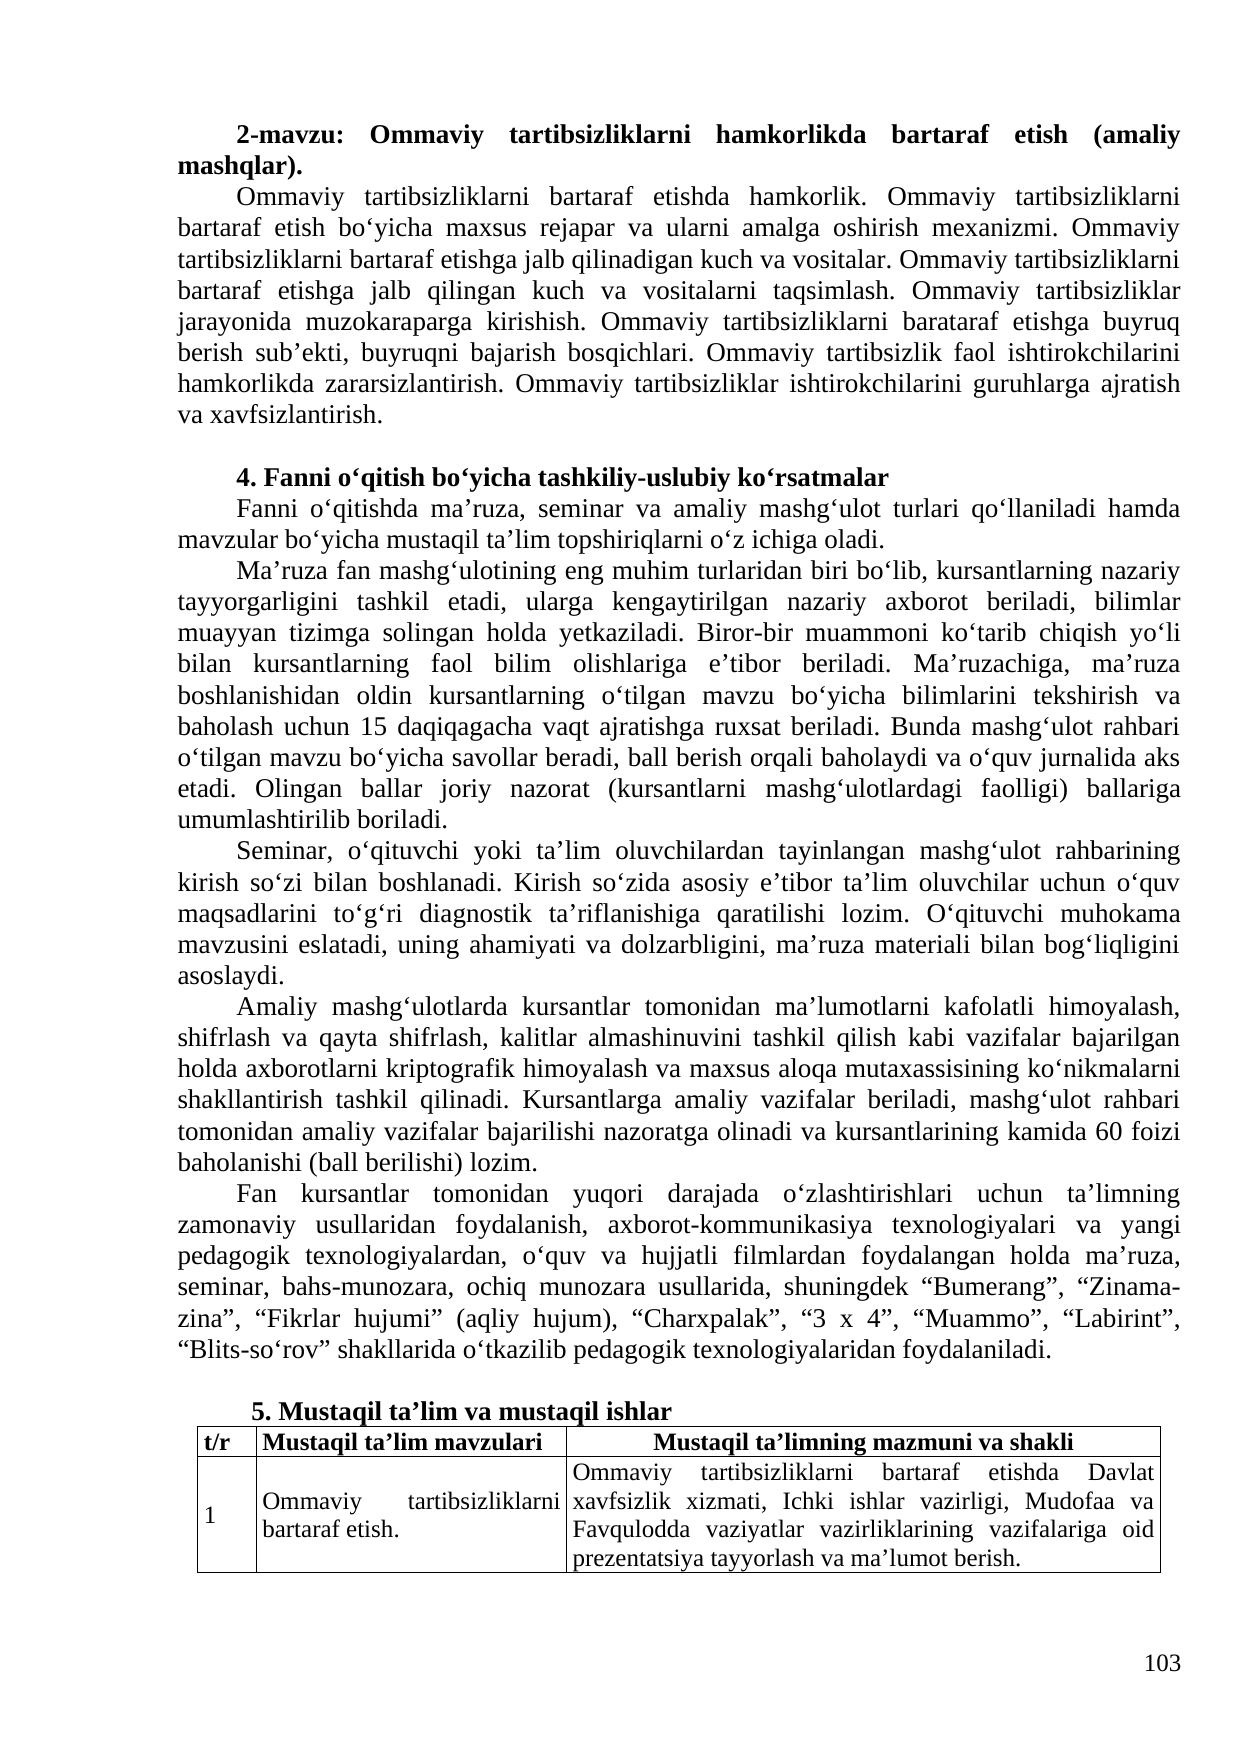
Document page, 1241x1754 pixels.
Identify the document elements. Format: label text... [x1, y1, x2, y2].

text Fan kursantlar tomonidan yuqori darajada o‘zlashtirishlari uchun ta’limning zamonaviy usullaridan foydalanish, axborot-kommunikasiya texnologiyalari va yangi pedagogik texnologiyalardan, o‘quv va hujjatli filmlardan foydalangan holda ma’ruza, seminar, bahs-munozara, ochiq munozara usullarida, shuningdek “Bumerang”, “Zinama-zina”, “Fikrlar hujumi” (aqliy hujum), “Charxpalak”, “3 x 4”, “Muammo”, “Labirint”, “Blits-so‘rov” shakllarida o‘tkazilib pedagogik texnologiyalaridan foydalaniladi. [177, 1177, 1181, 1364]
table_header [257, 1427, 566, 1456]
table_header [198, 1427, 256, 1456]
text Seminar, о‘qituvchi yoki ta’lim oluvchilardan tayinlangan mashg‘ulot rahbarining kirish sо‘zi bilan boshlanadi. Kirish sо‘zida asosiy e’tibor ta’lim oluvchilar uchun о‘quv maqsadlarini tо‘g‘ri diagnostik ta’riflanishiga qaratilishi lozim. О‘qituvchi muhokama mavzusini eslatadi, uning ahamiyati va dolzarbligini, ma’ruza materiali bilan bog‘liqligini asoslaydi. [177, 834, 1181, 990]
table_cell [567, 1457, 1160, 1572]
text Ommaviy tartibsizliklarni bartaraf etishda hamkorlik. Ommaviy tartibsizliklarni bartaraf etish bo‘yicha maxsus rejapar va ularni amalga oshirish mexanizmi. Ommaviy tartibsizliklarni bartaraf etishga jalb qilinadigan kuch va vositalar. Ommaviy tartibsizliklarni bartaraf etishga jalb qilingan kuch va vositalarni taqsimlash. Ommaviy tartibsizliklar jarayonida muzokaraparga kirishish. Ommaviy tartibsizliklarni barataraf etishga buyruq berish sub’ekti, buyruqni bajarish bosqichlari. Ommaviy tartibsizlik faol ishtirokchilarini hamkorlikda zararsizlantirish. Ommaviy tartibsizliklar ishtirokchilarini guruhlarga ajratish va xavfsizlantirish. [177, 180, 1181, 429]
text 2-mavzu: Ommaviy tartibsizliklarni hamkorlikda bartaraf etish (amaliy mashqlar). [177, 118, 1181, 180]
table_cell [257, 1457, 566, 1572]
text Fanni o‘qitishda ma’ruza, seminar va amaliy mashg‘ulot turlari qо‘llaniladi hamda mavzular bo‘yicha mustaqil ta’lim topshiriqlarni o‘z ichiga oladi. [177, 492, 1181, 554]
text Ma’ruza fan mashg‘ulotining eng muhim turlaridan biri bo‘lib, kursantlarning nazariy tayyorgarligini tashkil etadi, ularga kengaytirilgan nazariy axborot beriladi, bilimlar muayyan tizimga solingan holda yetkaziladi. Biror-bir muammoni ko‘tarib chiqish yo‘li bilan kursantlarning faol bilim olishlariga e’tibor beriladi. Ma’ruzachiga, ma’ruza boshlanishidan oldin kursantlarning o‘tilgan mavzu bo‘yicha bilimlarini tekshirish va baholash uchun 15 daqiqagacha vaqt ajratishga ruxsat beriladi. Bunda mashg‘ulot rahbari o‘tilgan mavzu bo‘yicha savollar beradi, ball berish orqali baholaydi va o‘quv jurnalida aks etadi. Olingan ballar joriy nazorat (kursantlarni mashg‘ulotlardagi faolligi) ballariga umumlashtirilib boriladi. [177, 554, 1181, 834]
text 5. Mustaqil ta’lim va mustaqil ishlar [177, 1395, 1181, 1426]
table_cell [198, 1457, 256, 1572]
text Amaliy mashg‘ulotlarda kursantlar tomonidan ma’lumotlarni kafolatli himoyalash, shifrlash va qayta shifrlash, kalitlar almashinuvini tashkil qilish kabi vazifalar bajarilgan holda axborotlarni kriptografik himoyalash va maxsus aloqa mutaxassisining ko‘nikmalarni shakllantirish tashkil qilinadi. Kursantlarga amaliy vazifalar beriladi, mashg‘ulot rahbari tomonidan amaliy vazifalar bajarilishi nazoratga olinadi va kursantlarining kamida 60 foizi baholanishi (ball berilishi) lozim. [177, 990, 1181, 1177]
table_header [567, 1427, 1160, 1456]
text 4. Fanni o‘qitish bo‘yicha tashkiliy-uslubiy ko‘rsatmalar [177, 461, 1181, 492]
